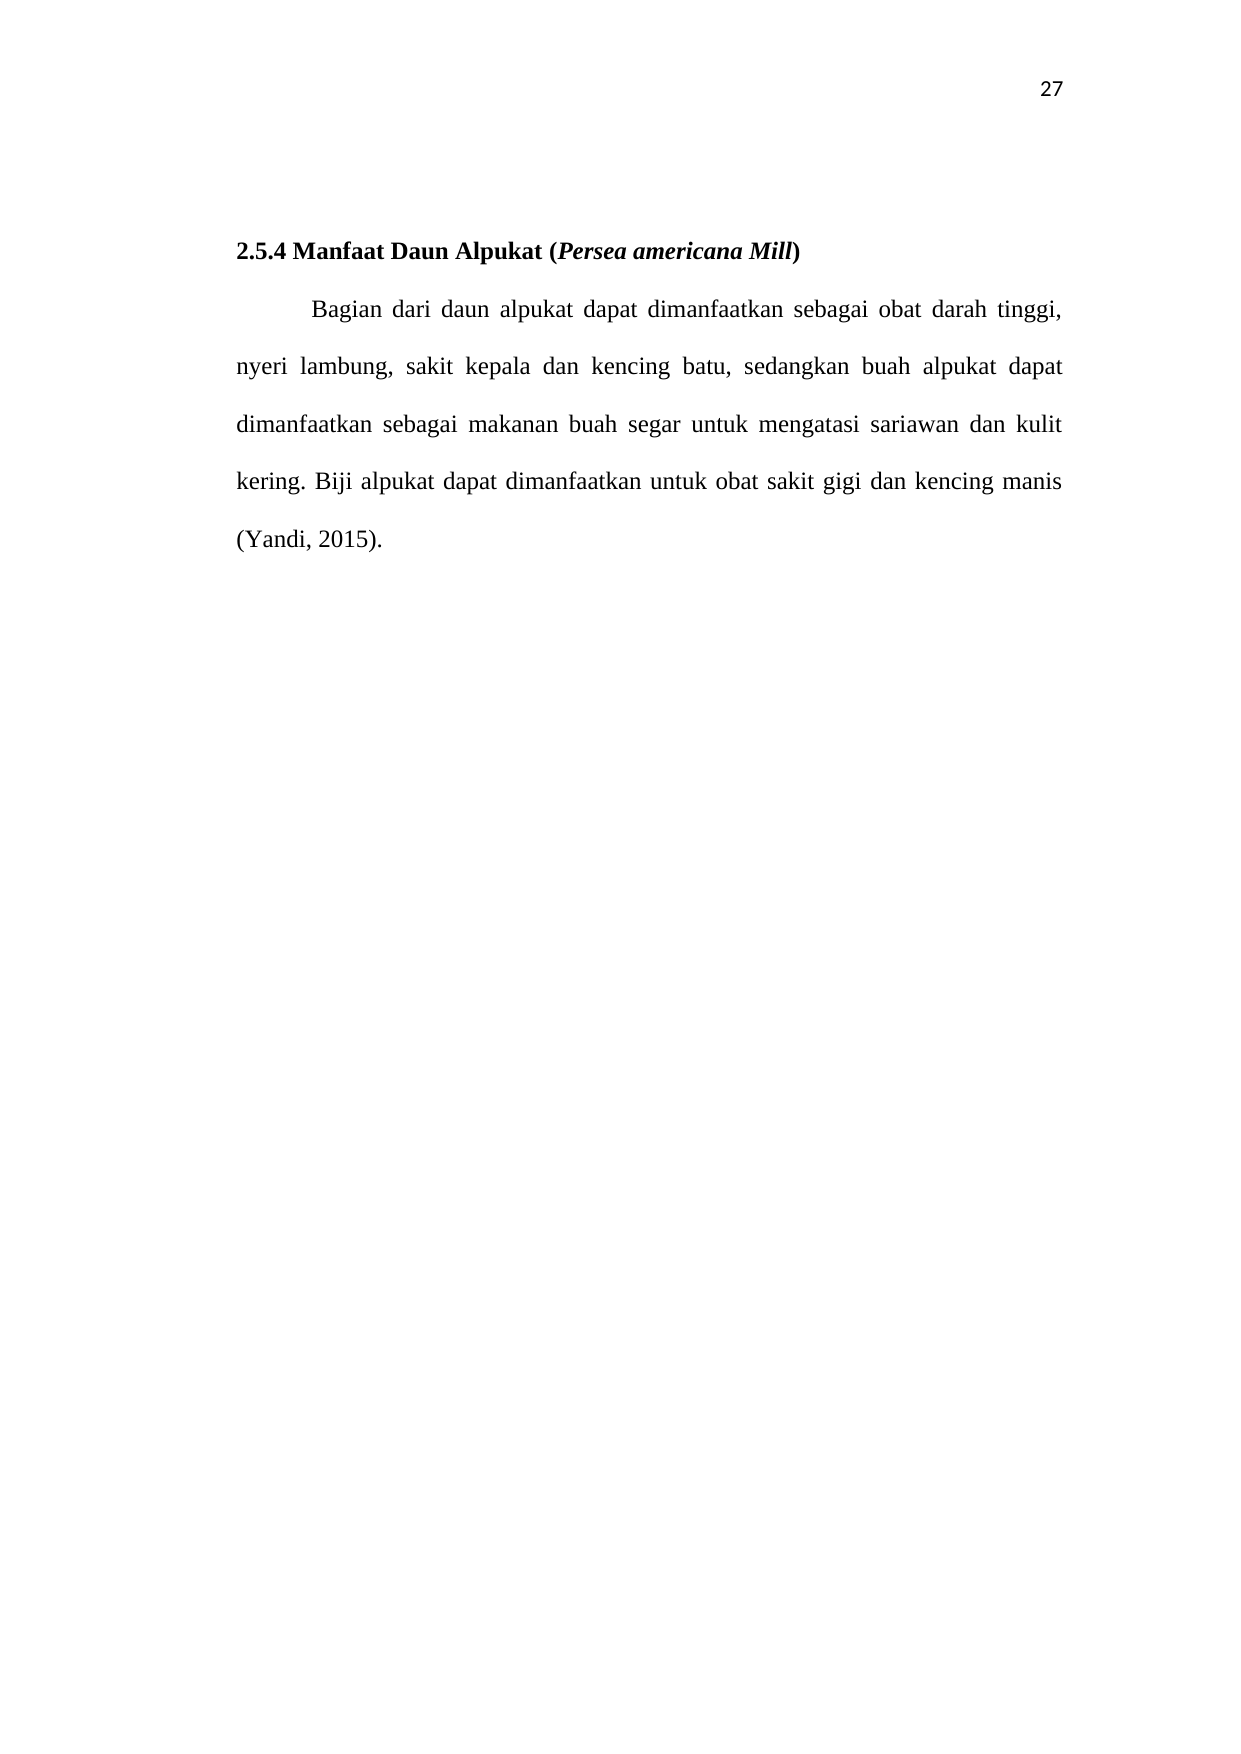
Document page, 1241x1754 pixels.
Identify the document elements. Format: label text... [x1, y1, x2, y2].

subtitle Manfaat Daun Alpukat (Persea americana Mill) [236, 236, 1063, 265]
text Bagian dari daun alpukat dapat dimanfaatkan sebagai obat darah tinggi, nyeri lambung, sakit kepala dan kencing batu, sedangkan buah alpukat dapat dimanfaatkan sebagai makanan buah segar untuk mengatasi sariawan dan kulit kering. Biji alpukat dapat dimanfaatkan untuk obat sakit gigi dan kencing manis (Yandi, 2015). [236, 294, 1063, 552]
